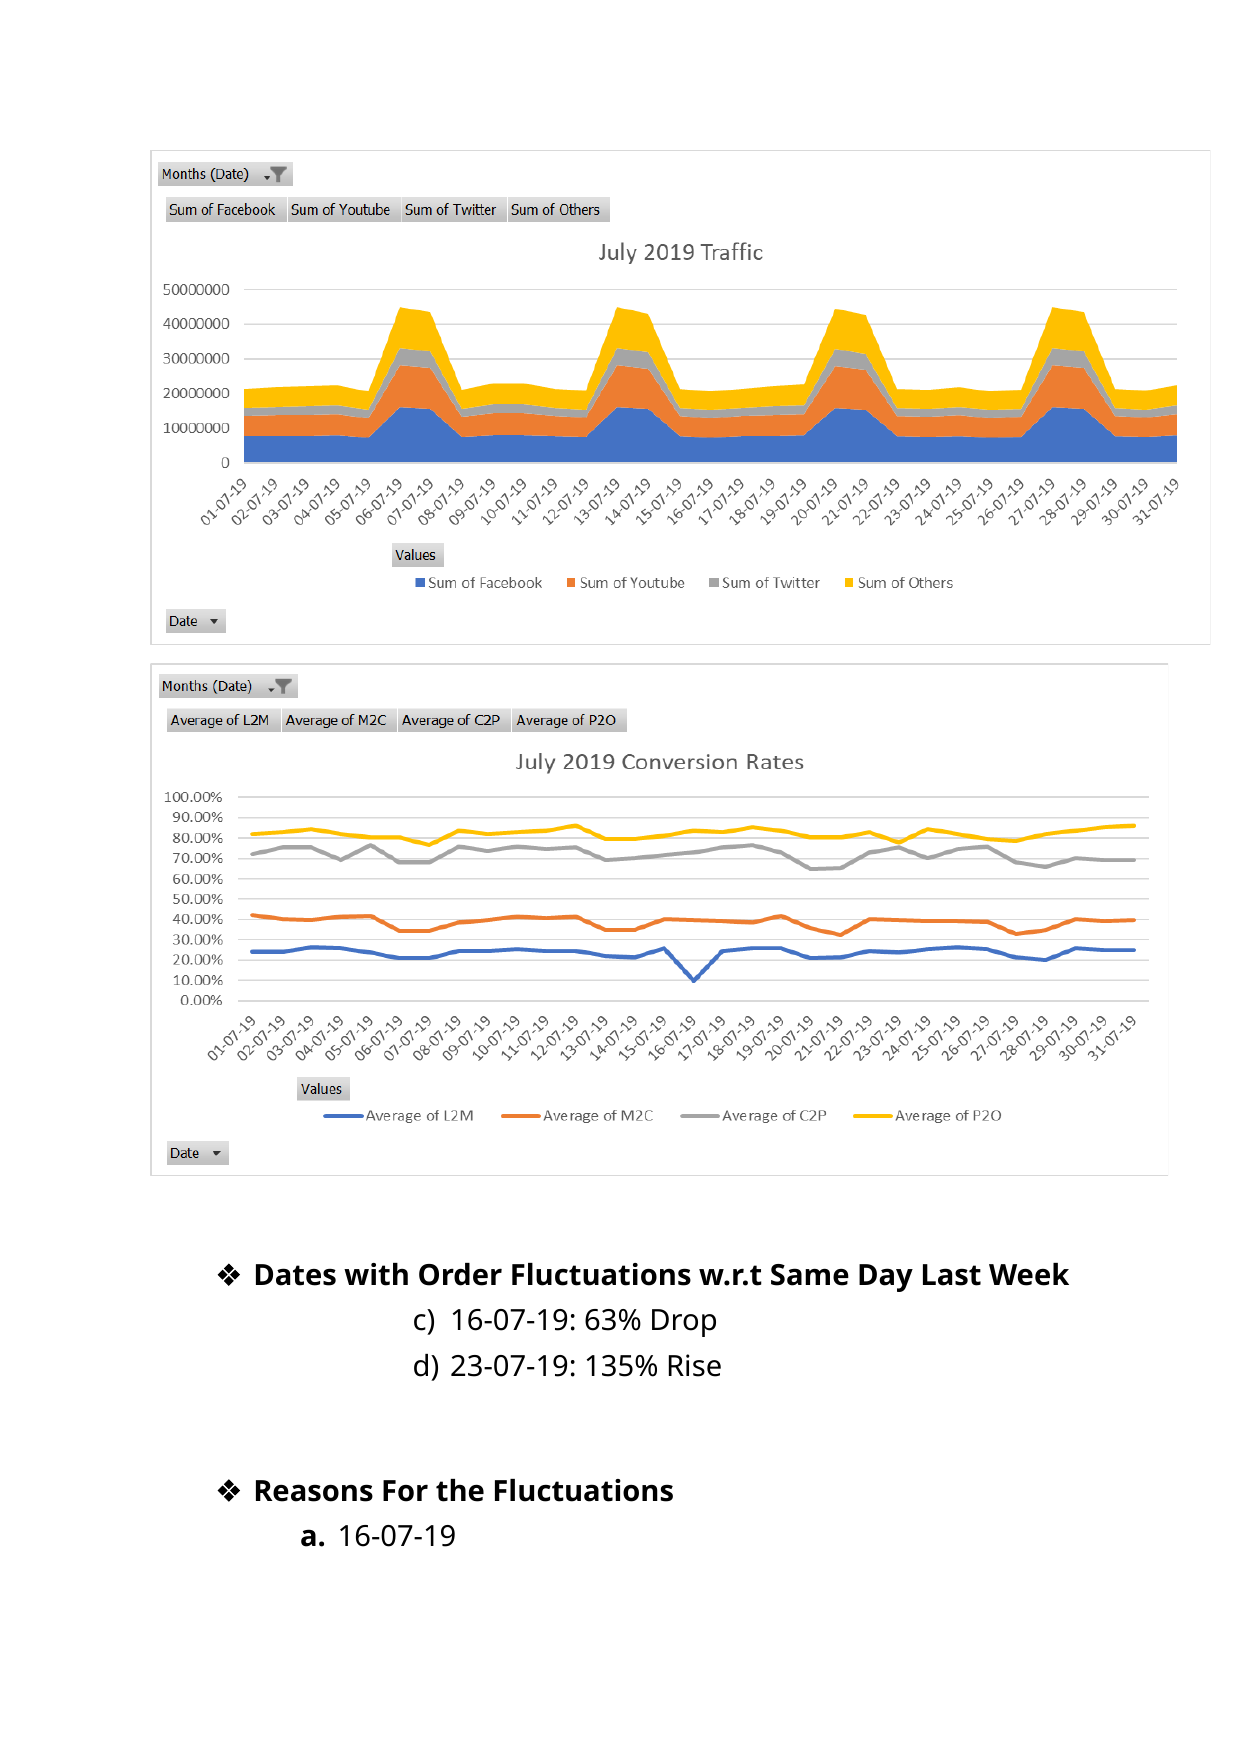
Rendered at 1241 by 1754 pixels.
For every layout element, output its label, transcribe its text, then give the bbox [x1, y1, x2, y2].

picture [150, 150, 1211, 645]
list 23-07-19: 135% Rise [412, 1345, 1090, 1385]
list 16-07-19: 63% Drop [412, 1299, 1090, 1339]
list Dates with Order Fluctuations w.r.t Same Day Last Week [216, 1254, 1090, 1294]
list 16-07-19 [300, 1515, 1090, 1555]
picture [150, 663, 1169, 1176]
list Reasons For the Fluctuations [216, 1470, 1090, 1509]
